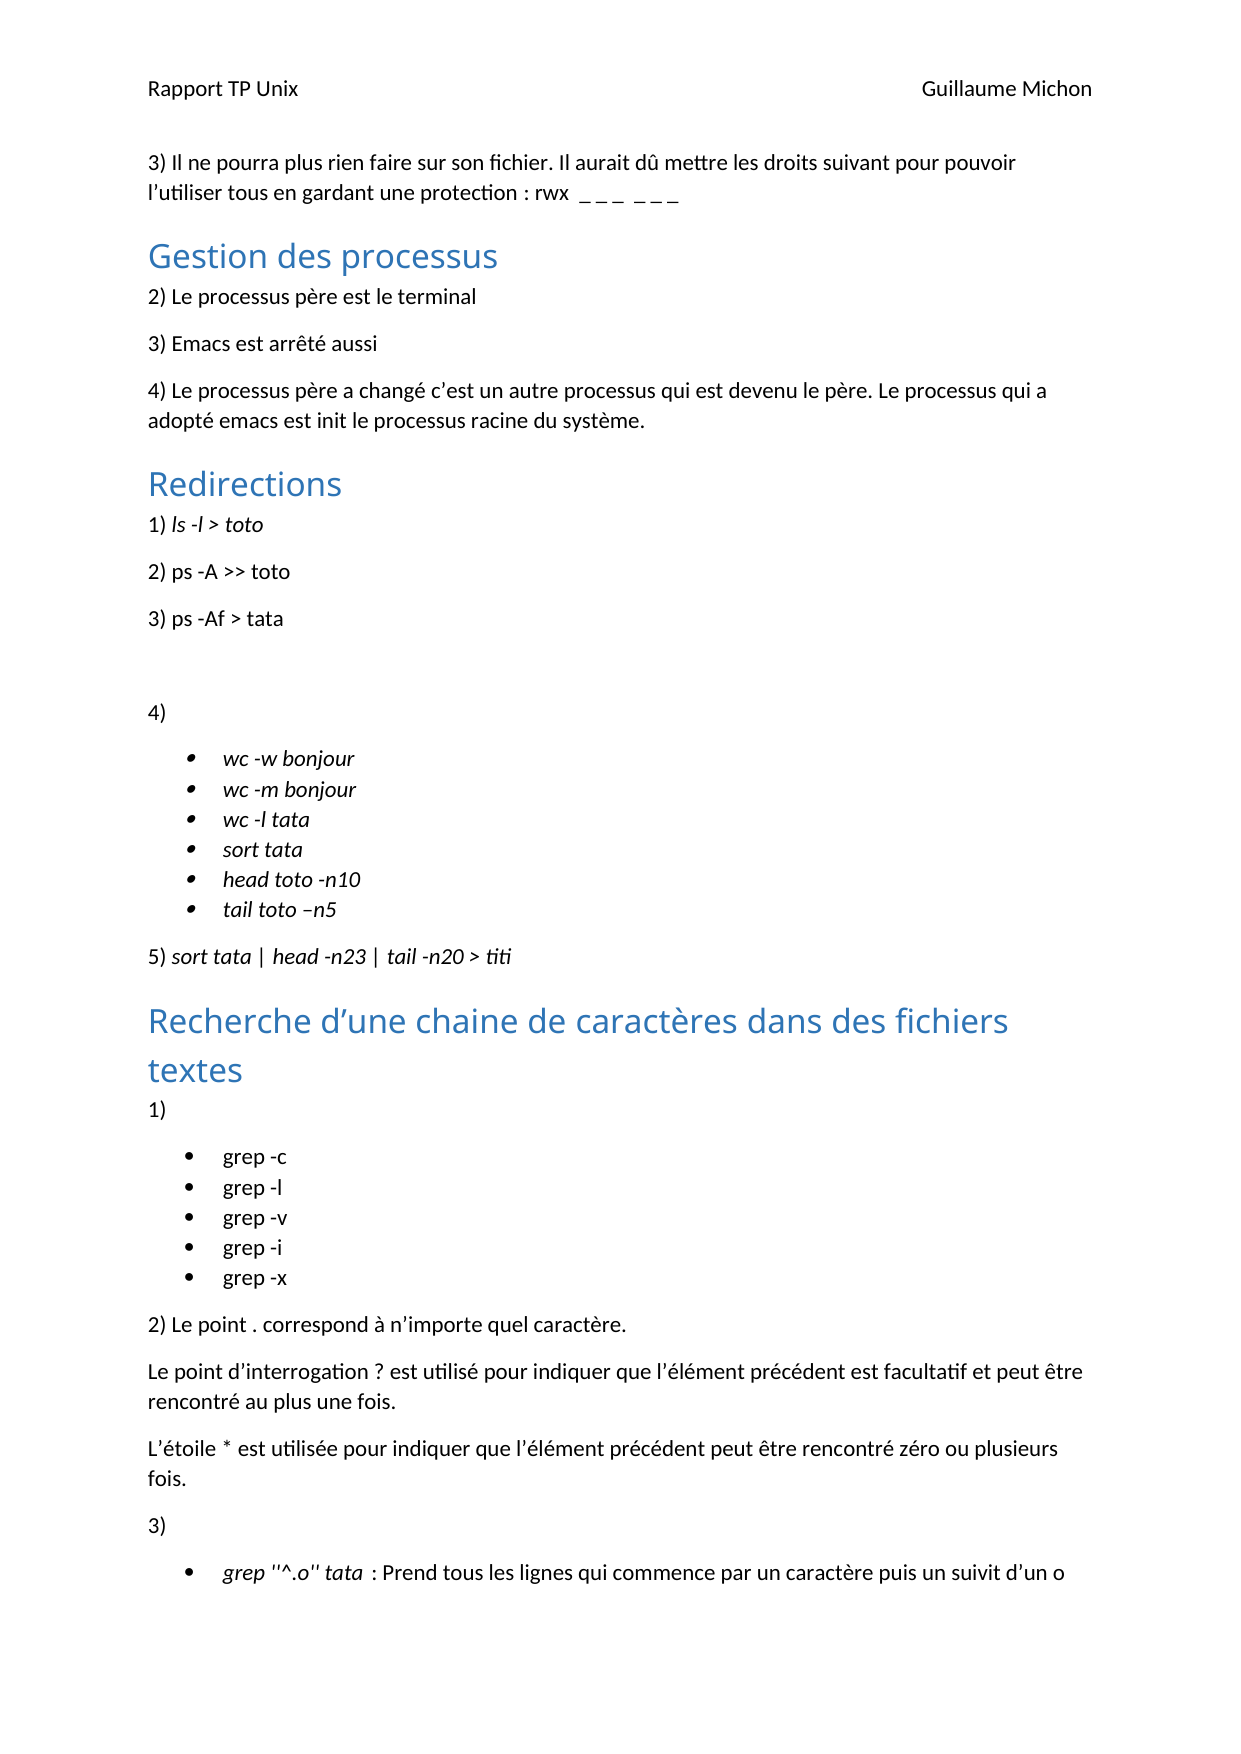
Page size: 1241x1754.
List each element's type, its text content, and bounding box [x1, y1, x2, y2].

text 4) Le processus père a changé c’est un autre processus qui est devenu le père. Le processus qui a adopté emacs est init le processus racine du système. [148, 376, 1093, 434]
list grep ''^.o'' tata : Prend tous les lignes qui commence par un caractère puis un suivit d’un o [185, 1558, 1093, 1586]
text 3) [148, 1511, 1093, 1539]
list sort tata [185, 835, 1093, 863]
list wc -l tata [185, 805, 1093, 833]
list wc -m bonjour [185, 775, 1093, 803]
text 2) ps -A >> toto [148, 557, 1093, 585]
text 3) ps -Af > tata [148, 604, 1093, 632]
text 2) Le point . correspond à n’importe quel caractère. [148, 1310, 1093, 1338]
text 5) sort tata | head -n23 | tail -n20 > titi [148, 942, 1093, 970]
list head toto -n10 [185, 865, 1093, 893]
subtitle Recherche d’une chaine de caractères dans des fichiers textes [148, 998, 1093, 1092]
text Le point d’interrogation ? est utilisé pour indiquer que l’élément précédent est facultatif et peut être rencontré au plus une fois. [148, 1357, 1093, 1415]
text L’étoile * est utilisée pour indiquer que l’élément précédent peut être rencontré zéro ou plusieurs fois. [148, 1434, 1093, 1492]
text 2) Le processus père est le terminal [148, 282, 1093, 310]
subtitle Redirections [148, 461, 1093, 507]
list grep -x [185, 1263, 1093, 1291]
text 1) ls -l > toto [148, 510, 1093, 538]
text 1) [148, 1096, 1093, 1123]
list grep -i [185, 1233, 1093, 1261]
list grep -c [185, 1142, 1093, 1170]
list grep -v [185, 1203, 1093, 1231]
list grep -l [185, 1173, 1093, 1201]
subtitle Gestion des processus [148, 233, 1093, 278]
list tail toto –n5 [185, 896, 1093, 923]
text 3) Il ne pourra plus rien faire sur son fichier. Il aurait dû mettre les droits suivant pour pouvoir l’utiliser tous en gardant une protection : rwx _ _ _ _ _ _ [148, 148, 1093, 206]
text 4) [148, 698, 1093, 726]
text 3) Emacs est arrêté aussi [148, 329, 1093, 357]
list wc -w bonjour [185, 744, 1093, 772]
